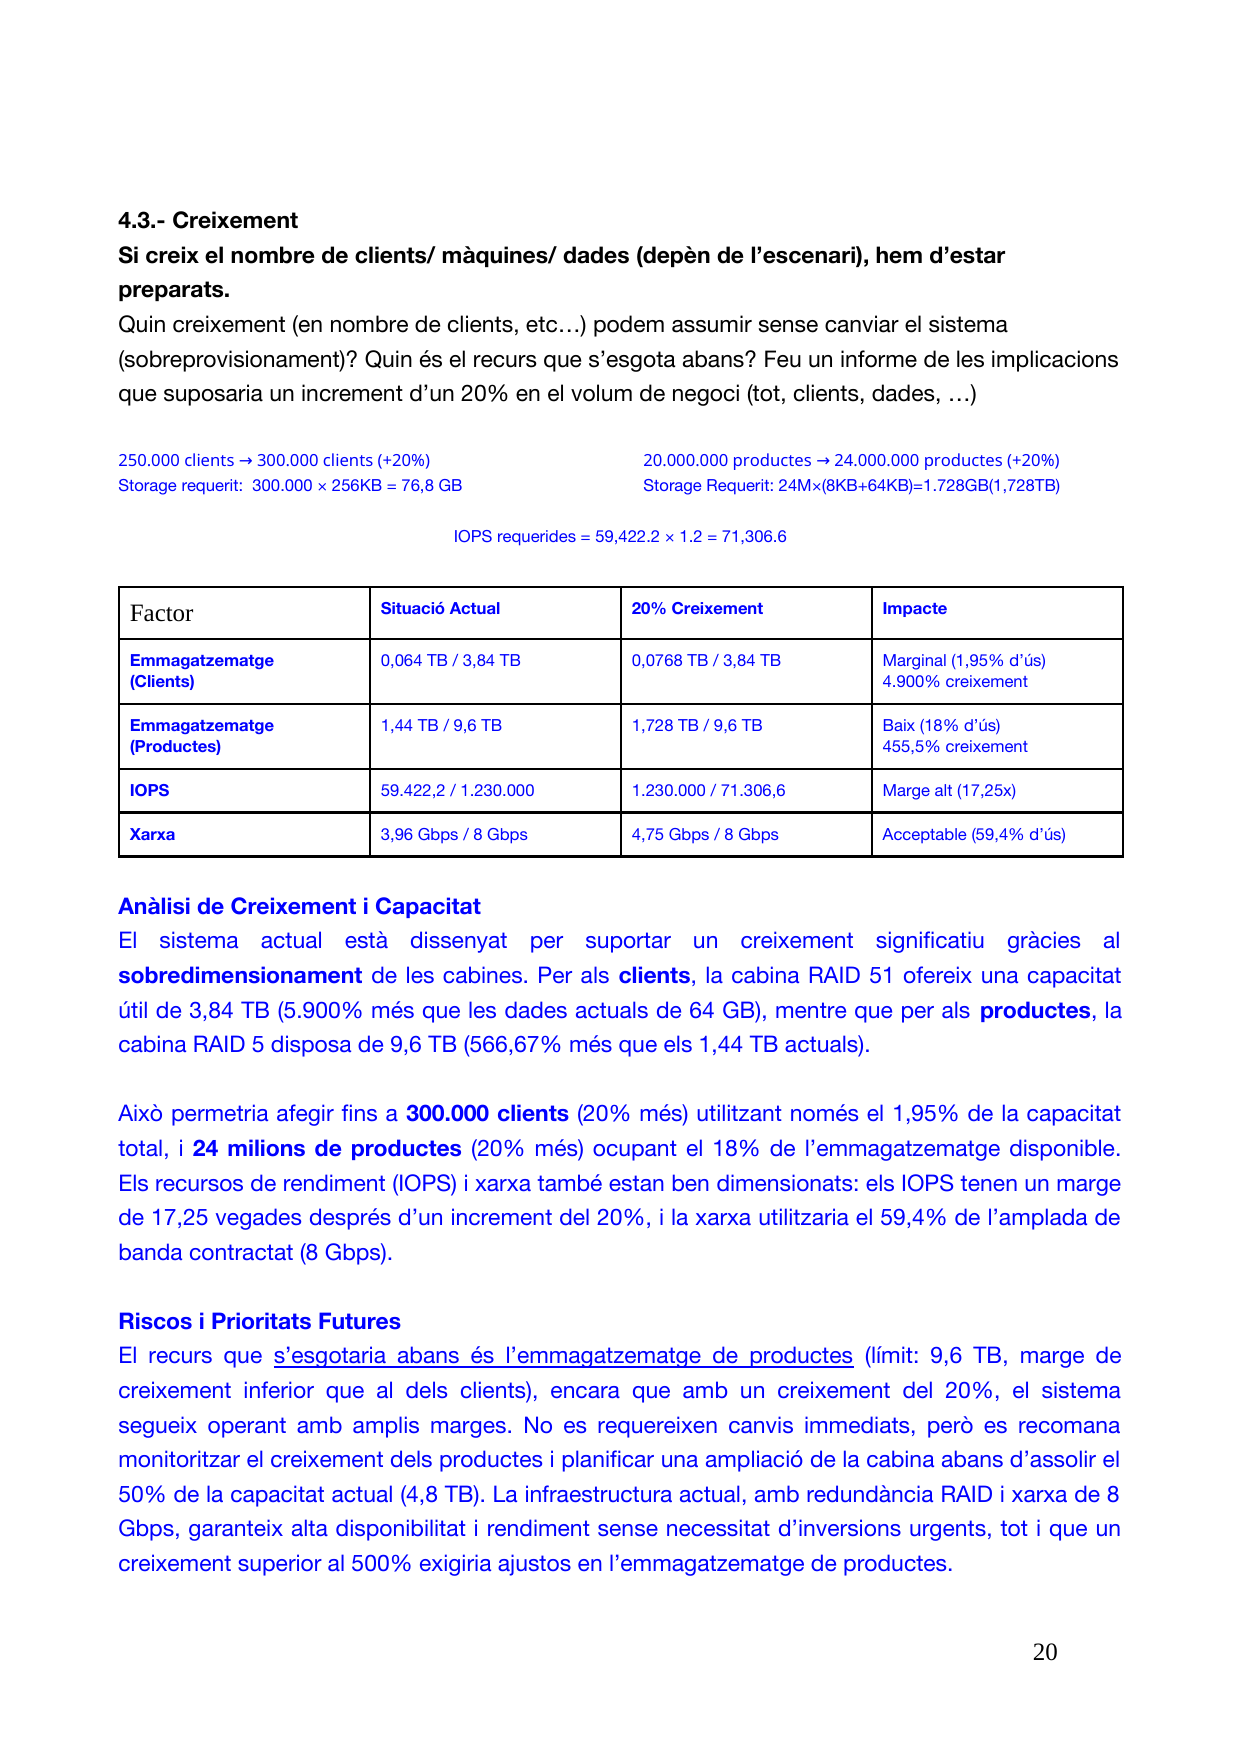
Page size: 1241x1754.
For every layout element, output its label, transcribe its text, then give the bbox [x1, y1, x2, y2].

text Això permetria afegir fins a 300.000 clients (20% més) utilitzant només el 1,95% de la capacitat total, i 24 milions de productes (20% més) ocupant el 18% de l’emmagatzematge disponible. Els recursos de rendiment (IOPS) i xarxa també estan ben dimensionats: els IOPS tenen un marge de 17,25 vegades després d’un increment del 20%, i la xarxa utilitzaria el 59,4% de l’amplada de banda contractat (8 Gbps). [118, 1099, 1122, 1267]
text Quin creixement (en nombre de clients, etc…) podem assumir sense canviar el sistema (sobreprovisionament)? Quin és el recurs que s’esgota abans? Feu un informe de les implicacions que suposaria un increment d’un 20% en el volum de negoci (tot, clients, dades, …) [118, 310, 1122, 408]
text Si creix el nombre de clients/ màquines/ dades (depèn de l’escenari), hem d’estar preparats. [118, 241, 1122, 304]
text El sistema actual està dissenyat per suportar un creixement significatiu gràcies al sobredimensionament de les cabines. Per als clients, la cabina RAID 51 ofereix una capacitat útil de 3,84 TB (5.900% més que les dades actuals de 64 GB), mentre que per als productes, la cabina RAID 5 disposa de 9,6 TB (566,67% més que els 1,44 TB actuals). [118, 927, 1122, 1059]
text Riscos i Prioritats Futures [118, 1307, 1122, 1336]
text Storage requerit: 300.000 × 256KB = 76,8 GB Storage Requerit: 24M×(8KB+64KB)=1.728GB(1,728TB) [118, 476, 1122, 497]
text IOPS requerides = 59,422.2 × 1.2 = 71,306.6 [118, 526, 1122, 547]
text 4.3.- Creixement [118, 206, 1122, 235]
text Anàlisi de Creixement i Capacitat [118, 892, 1122, 921]
text El recurs que s’esgotaria abans és l’emmagatzematge de productes (límit: 9,6 TB, marge de creixement inferior que al dels clients), encara que amb un creixement del 20%, el sistema segueix operant amb amplis marges. No es requereixen canvis immediats, però es recomana monitoritzar el creixement dels productes i planificar una ampliació de la cabina abans d’assolir el 50% de la capacitat actual (4,8 TB). La infraestructura actual, amb redundància RAID i xarxa de 8 Gbps, garanteix alta disponibilitat i rendiment sense necessitat d’inversions urgents, tot i que un creixement superior al 500% exigiria ajustos en l’emmagatzematge de productes. [118, 1342, 1122, 1578]
